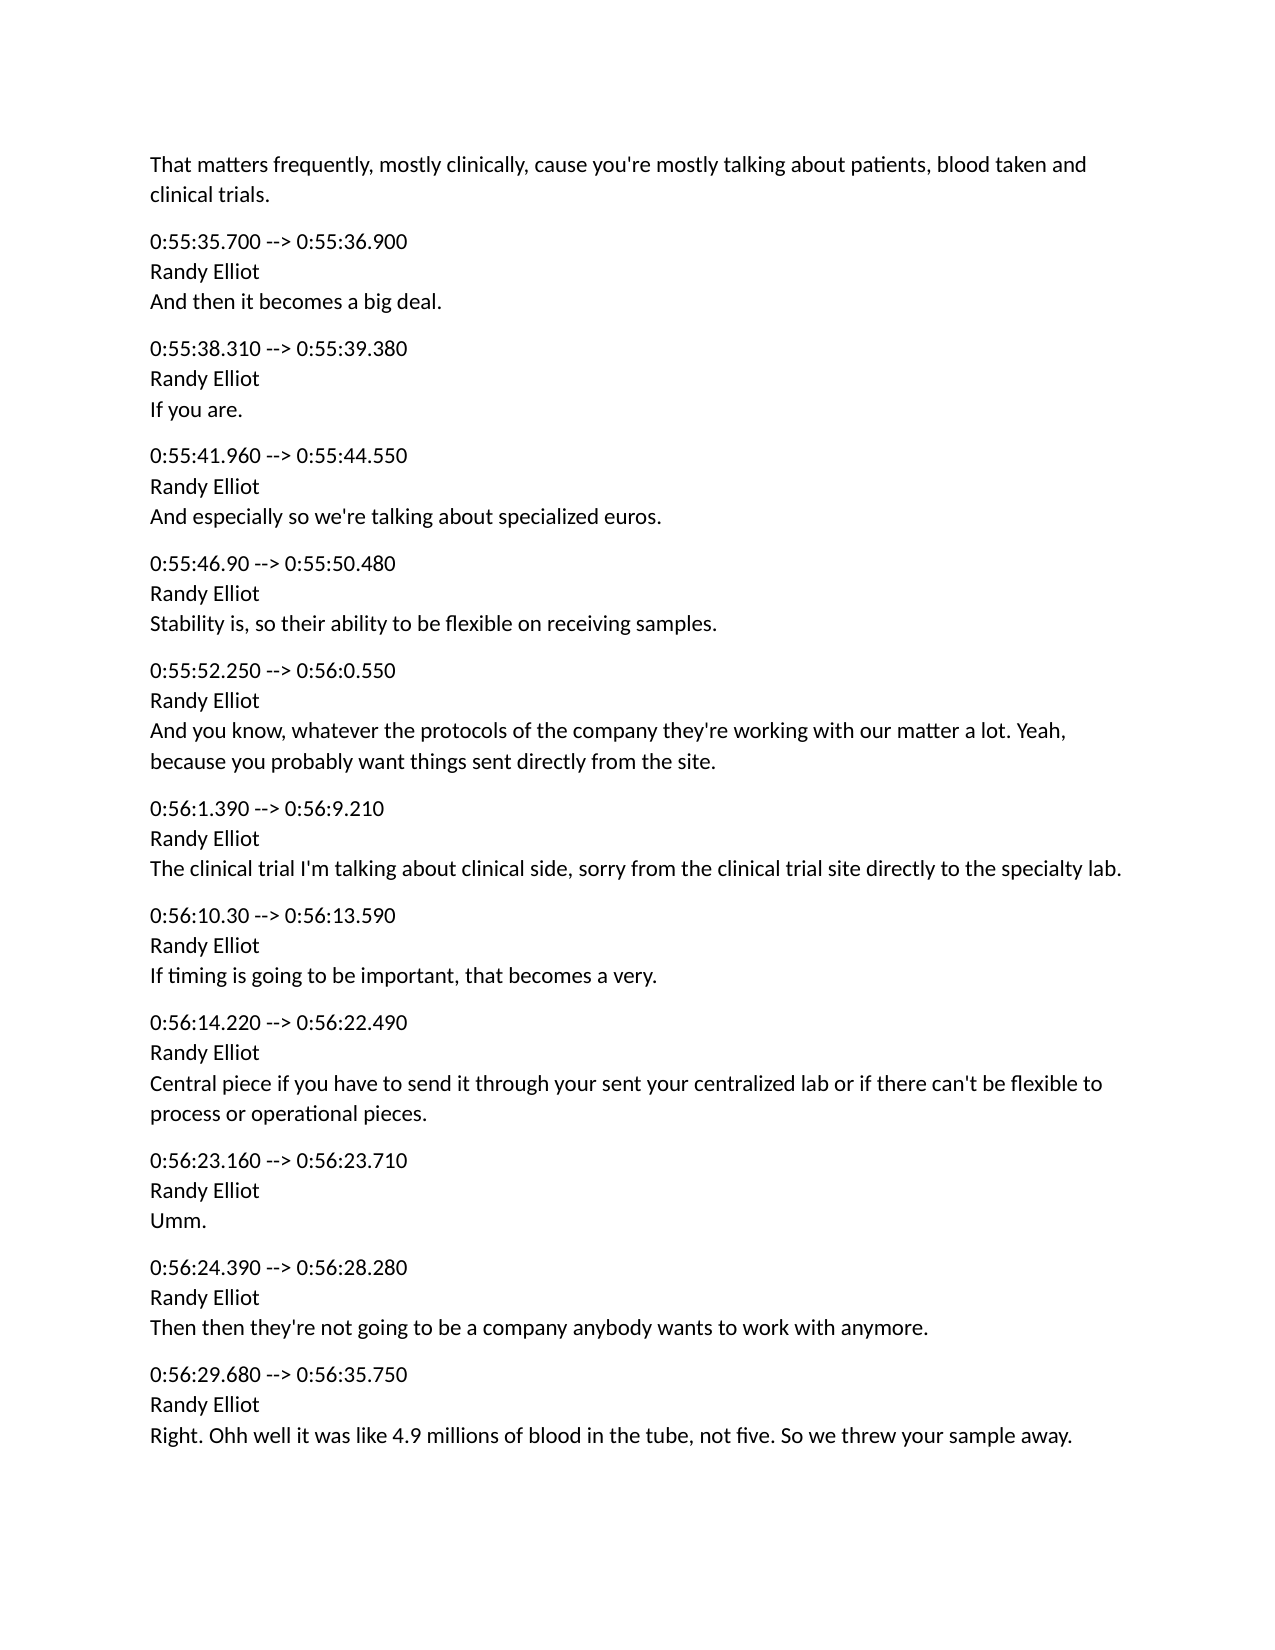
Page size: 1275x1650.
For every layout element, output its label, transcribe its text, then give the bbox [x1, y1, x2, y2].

text 0:55:41.960 --> 0:55:44.550 Randy Elliot And especially so we're talking about specialized euros. [150, 442, 1125, 530]
text 0:55:46.90 --> 0:55:50.480 Randy Elliot Stability is, so their ability to be flexible on receiving samples. [150, 549, 1125, 637]
text 0:55:38.310 --> 0:55:39.380 Randy Elliot If you are. [150, 334, 1125, 423]
text 0:56:10.30 --> 0:56:13.590 Randy Elliot If timing is going to be important, that becomes a very. [150, 901, 1125, 989]
text 0:56:23.160 --> 0:56:23.710 Randy Elliot Umm. [150, 1146, 1125, 1234]
text 0:55:52.250 --> 0:56:0.550 Randy Elliot And you know, whatever the protocols of the company they're working with our matter a lot. Yeah, because you probably want things sent directly from the site. [150, 656, 1125, 775]
text 0:56:24.390 --> 0:56:28.280 Randy Elliot Then then they're not going to be a company anybody wants to work with anymore. [150, 1253, 1125, 1342]
text 0:56:1.390 --> 0:56:9.210 Randy Elliot The clinical trial I'm talking about clinical side, sorry from the clinical trial site directly to the specialty lab. [150, 794, 1125, 882]
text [150, 150, 1125, 208]
text 0:56:29.680 --> 0:56:35.750 Randy Elliot Right. Ohh well it was like 4.9 millions of blood in the tube, not five. So we threw your sample away. [150, 1360, 1125, 1449]
text 0:55:35.700 --> 0:55:36.900 Randy Elliot And then it becomes a big deal. [150, 227, 1125, 316]
text 0:56:14.220 --> 0:56:22.490 Randy Elliot Central piece if you have to send it through your sent your centralized lab or if there can't be flexible to process or operational pieces. [150, 1008, 1125, 1127]
